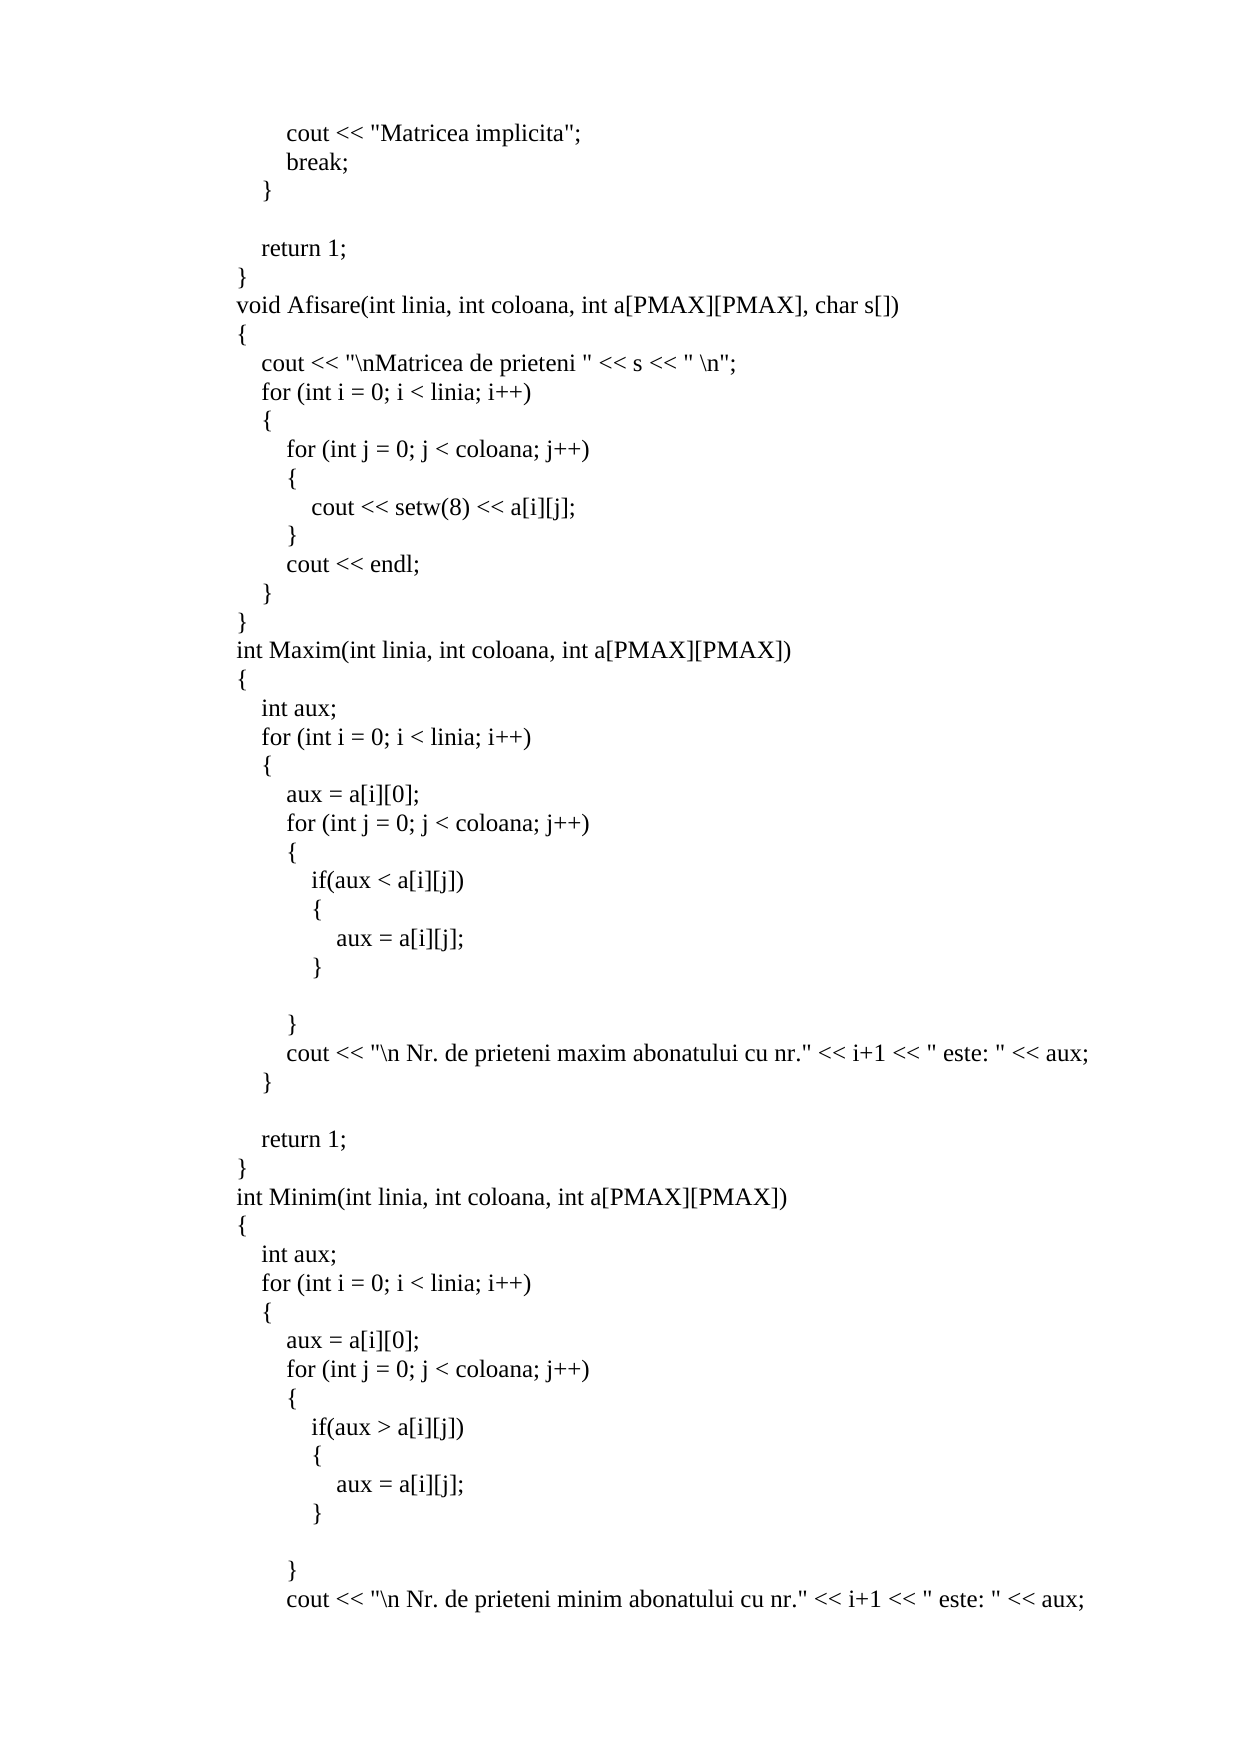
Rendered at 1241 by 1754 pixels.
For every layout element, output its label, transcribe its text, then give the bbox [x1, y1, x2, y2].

text for (int i = 0; i < linia; i++) [177, 1268, 1152, 1297]
text { [177, 894, 1152, 923]
text for (int i = 0; i < linia; i++) [177, 377, 1152, 406]
text } [177, 1067, 1152, 1096]
text if(aux > a[i][j]) [177, 1412, 1152, 1441]
text if(aux < a[i][j]) [177, 866, 1152, 894]
text for (int j = 0; j < coloana; j++) [177, 808, 1152, 837]
text return 1; [177, 1124, 1152, 1153]
text aux = a[i][0]; [177, 1326, 1152, 1354]
text cout << "\n Nr. de prieteni maxim abonatului cu nr." << i+1 << " este: " << aux; [177, 1038, 1152, 1067]
text } [177, 176, 1152, 204]
text return 1; [177, 233, 1152, 262]
text cout << endl; [177, 549, 1152, 578]
text { [177, 1383, 1152, 1412]
text void Afisare(int linia, int coloana, int a[PMAX][PMAX], char s[]) [177, 291, 1152, 319]
text int Maxim(int linia, int coloana, int a[PMAX][PMAX]) [177, 636, 1152, 664]
text cout << "\nMatricea de prieteni " << s << " \n"; [177, 348, 1152, 377]
text } [177, 521, 1152, 549]
text int aux; [177, 1239, 1152, 1268]
text cout << "\n Nr. de prieteni minim abonatului cu nr." << i+1 << " este: " << aux; [177, 1584, 1152, 1613]
text { [177, 664, 1152, 693]
text { [177, 319, 1152, 348]
text { [177, 1297, 1152, 1326]
text for (int j = 0; j < coloana; j++) [177, 434, 1152, 463]
text aux = a[i][j]; [177, 923, 1152, 952]
text int aux; [177, 693, 1152, 722]
text } [177, 1556, 1152, 1584]
text } [177, 1498, 1152, 1527]
text aux = a[i][j]; [177, 1469, 1152, 1498]
text for (int i = 0; i < linia; i++) [177, 722, 1152, 751]
text } [177, 1009, 1152, 1038]
text int Minim(int linia, int coloana, int a[PMAX][PMAX]) [177, 1182, 1152, 1211]
text { [177, 837, 1152, 866]
text } [177, 1153, 1152, 1182]
text break; [177, 147, 1152, 176]
text { [177, 1211, 1152, 1239]
text cout << setw(8) << a[i][j]; [177, 492, 1152, 521]
text { [177, 1441, 1152, 1469]
text { [177, 406, 1152, 434]
text } [177, 607, 1152, 636]
text { [177, 751, 1152, 779]
text { [177, 463, 1152, 492]
text for (int j = 0; j < coloana; j++) [177, 1354, 1152, 1383]
text } [177, 578, 1152, 607]
text } [177, 262, 1152, 291]
text } [177, 952, 1152, 981]
text aux = a[i][0]; [177, 779, 1152, 808]
text cout << "Matricea implicita"; [177, 118, 1152, 147]
